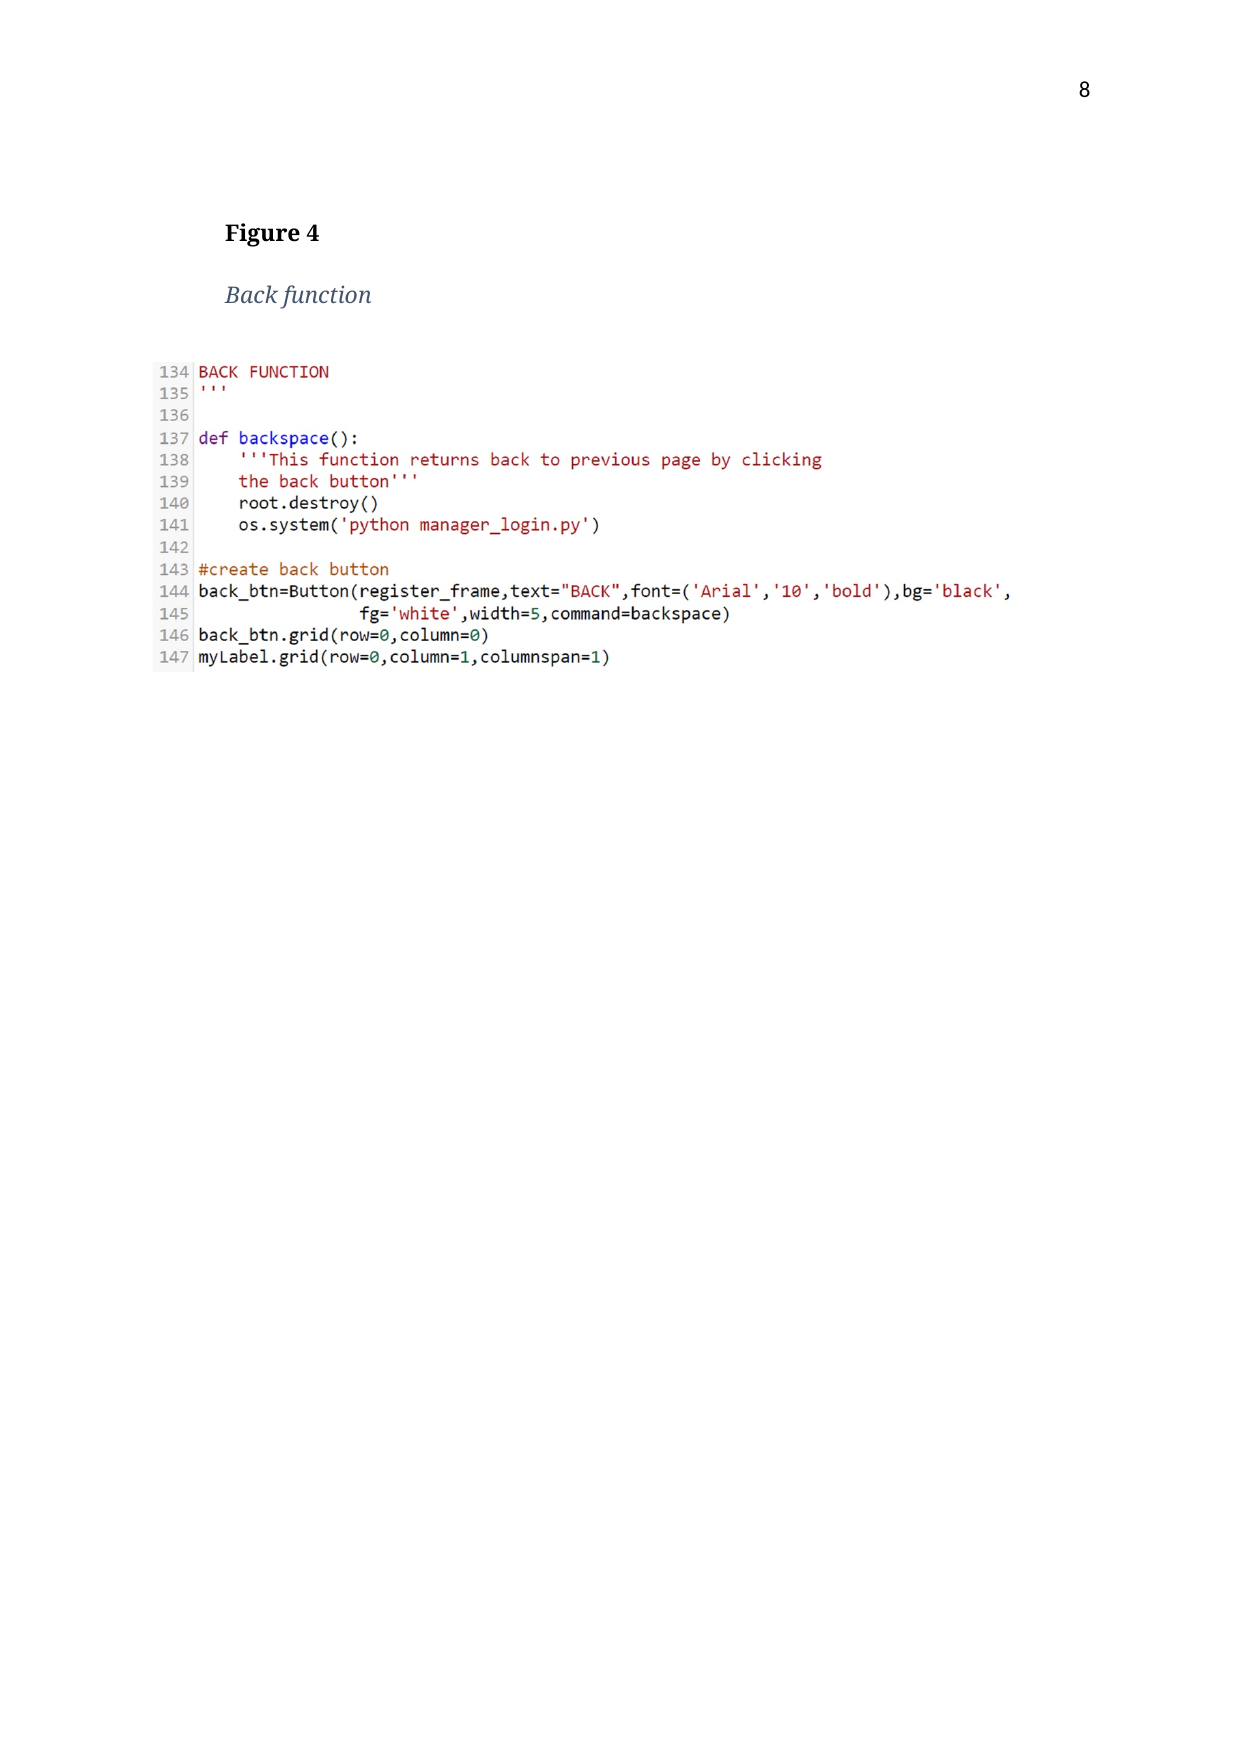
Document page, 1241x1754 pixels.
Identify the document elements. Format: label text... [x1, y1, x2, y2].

picture [150, 362, 1085, 673]
text Back function [150, 279, 1090, 310]
